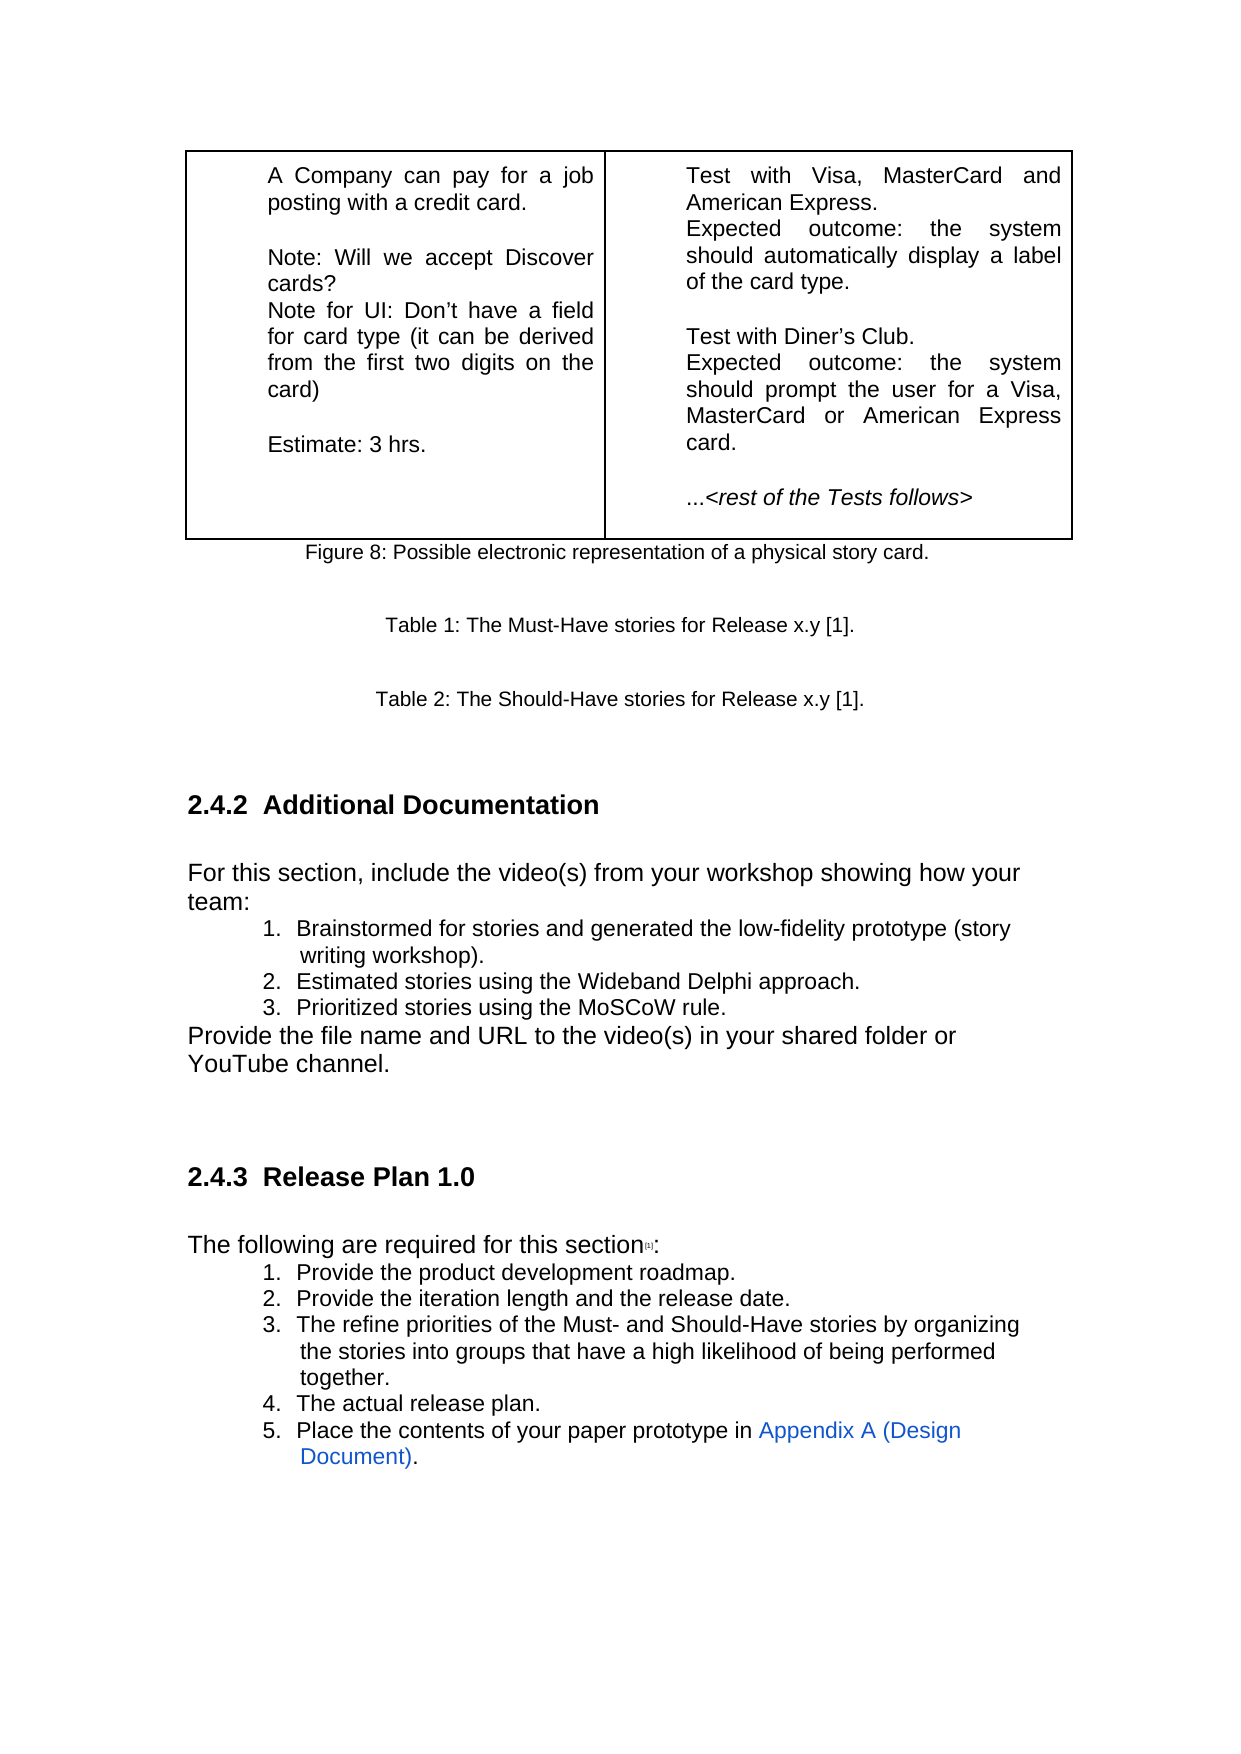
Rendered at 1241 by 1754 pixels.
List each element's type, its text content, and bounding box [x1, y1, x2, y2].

text 3. The refine priorities of the Must- and Should-Have stories by organizing the stories into groups that have a high likelihood of being performed together. [262, 1311, 1053, 1390]
text Provide the file name and URL to the video(s) in your shared folder or YouTube channel. [187, 1021, 1053, 1078]
subtitle 2.4.2 Additional Documentation [187, 789, 1053, 821]
text 3. Prioritized stories using the MoSCoW rule. [262, 994, 1053, 1021]
text 2. Estimated stories using the Wideband Delphi approach. [262, 968, 1053, 994]
subtitle 2.4.3 Release Plan 1.0 [187, 1161, 1053, 1193]
text Table 1: The Must-Have stories for Release x.y [1]. [187, 613, 1053, 637]
text 5. Place the contents of your paper prototype in Appendix A (Design Document). [262, 1417, 1053, 1469]
text 4. The actual release plan. [262, 1390, 1053, 1417]
text For this section, include the video(s) from your workshop showing how your team: [187, 858, 1053, 915]
table_header Test with Visa, MasterCard and American Express. Expected outcome: the system should automatically display a label of the card type. Test with Diner’s Club. Expected outcome: the system should prompt the user for a Visa, MasterCard or American Express card. ...<rest of the Tests follows> [606, 152, 1071, 537]
table_header A Company can pay for a job posting with a credit card. Note: Will we accept Discover cards? Note for UI: Don’t have a field for card type (it can be derived from the first two digits on the card) Estimate: 3 hrs. [187, 152, 604, 537]
text 1. Brainstormed for stories and generated the low-fidelity prototype (story writing workshop). [262, 915, 1053, 968]
text Figure 8: Possible electronic representation of a physical story card. [187, 540, 1053, 563]
text Table 2: The Should-Have stories for Release x.y [1]. [187, 687, 1053, 711]
text The following are required for this section[1]: [187, 1230, 1053, 1258]
text 1. Provide the product development roadmap. [262, 1258, 1053, 1285]
text 2. Provide the iteration length and the release date. [262, 1285, 1053, 1311]
